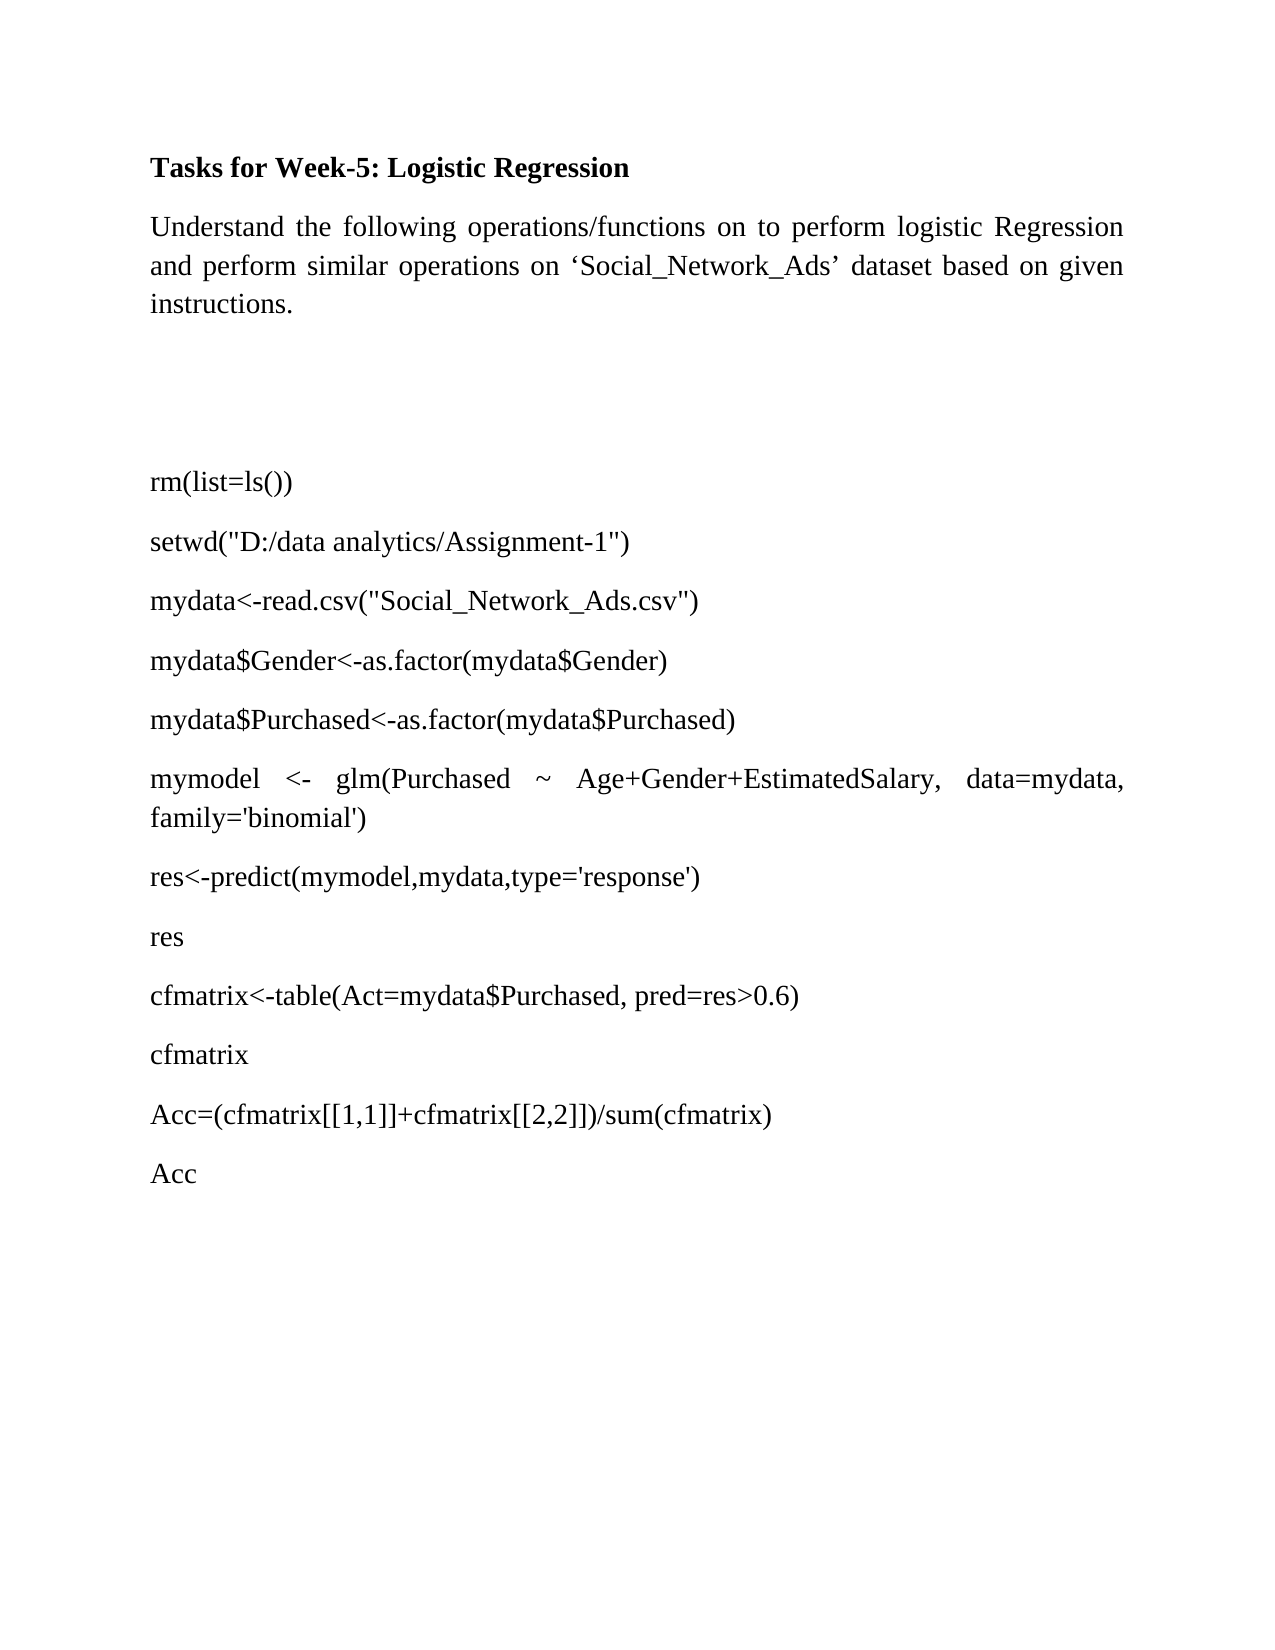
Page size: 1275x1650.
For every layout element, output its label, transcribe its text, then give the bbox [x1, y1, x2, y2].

text setwd("D:/data analytics/Assignment-1") [150, 524, 1125, 557]
text cfmatrix<-table(Act=mydata$Purchased, pred=res>0.6) [150, 978, 1125, 1012]
text Tasks for Week-5: Logistic Regression [150, 150, 1125, 183]
text cfmatrix [150, 1037, 1125, 1071]
text res<-predict(mymodel,mydata,type='response') [150, 859, 1125, 893]
text Acc [150, 1156, 1125, 1190]
text res [150, 919, 1125, 952]
text mydata<-read.csv("Social_Network_Ads.csv") [150, 583, 1125, 617]
text mydata$Purchased<-as.factor(mydata$Purchased) [150, 702, 1125, 736]
text mydata$Gender<-as.factor(mydata$Gender) [150, 643, 1125, 676]
text Acc=(cfmatrix[[1,1]]+cfmatrix[[2,2]])/sum(cfmatrix) [150, 1097, 1125, 1130]
text Understand the following operations/functions on to perform logistic Regression and perform similar operations on ‘Social_Network_Ads’ dataset based on given instructions. [150, 209, 1125, 320]
text mymodel <- glm(Purchased ~ Age+Gender+EstimatedSalary, data=mydata, family='binomial') [150, 761, 1125, 833]
text rm(list=ls()) [150, 464, 1125, 498]
